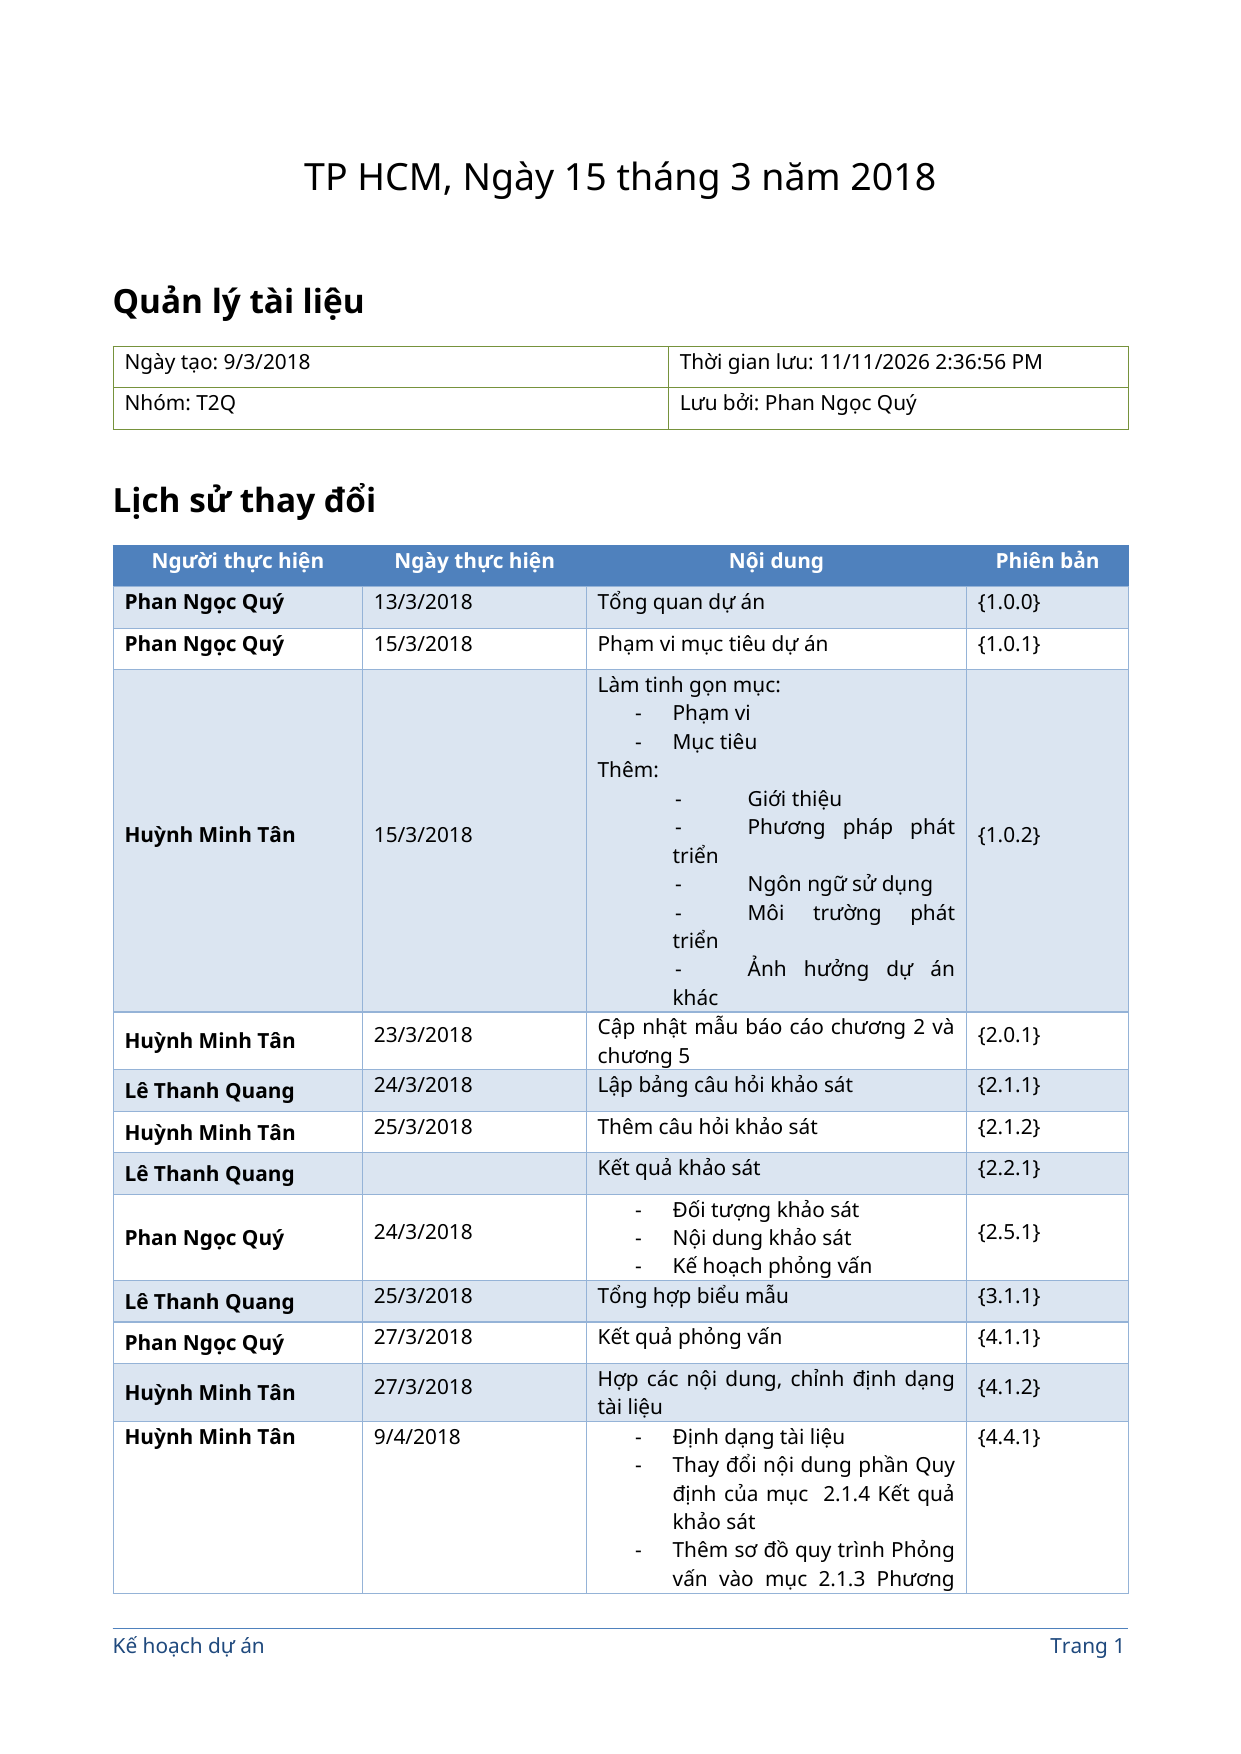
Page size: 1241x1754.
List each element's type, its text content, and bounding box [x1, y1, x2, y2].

table_header Ngày thực hiện [363, 546, 586, 586]
table_cell Huỳnh Minh Tân [114, 670, 362, 1011]
table_cell Cập nhật mẫu báo cáo chương 2 và chương 5 [587, 1013, 966, 1069]
table_cell Phạm vi mục tiêu dự án [587, 629, 966, 669]
table_cell 27/3/2018 [363, 1323, 586, 1363]
table_cell {4.1.1} [967, 1323, 1128, 1363]
table_cell Thêm câu hỏi khảo sát [587, 1112, 966, 1152]
table_cell 25/3/2018 [363, 1112, 586, 1152]
table_cell Phan Ngọc Quý [114, 1323, 362, 1363]
table_cell Tổng hợp biểu mẫu [587, 1281, 966, 1321]
table_cell Tổng quan dự án [587, 587, 966, 628]
text Quản lý tài liệu [112, 278, 1128, 323]
table_cell 24/3/2018 [363, 1070, 586, 1111]
table_header Nội dung [587, 546, 966, 586]
table_cell {1.0.0} [967, 587, 1128, 628]
table_header Thời gian lưu: 5/26/2018 3:29:55 PM [669, 347, 1128, 387]
table_cell 15/3/2018 [363, 629, 586, 669]
text Lịch sử thay đổi [112, 477, 1128, 522]
table_cell Đối tượng khảo sát Nội dung khảo sát Kế hoạch phỏng vấn [587, 1195, 966, 1280]
table_cell Phan Ngọc Quý [114, 587, 362, 628]
table_cell Lập bảng câu hỏi khảo sát [587, 1070, 966, 1111]
table_cell {1.0.2} [967, 670, 1128, 1011]
table_cell {2.1.2} [967, 1112, 1128, 1152]
table_cell Lê Thanh Quang [114, 1281, 362, 1321]
table_cell 25/3/2018 [363, 1281, 586, 1321]
table_cell Kết quả khảo sát [587, 1153, 966, 1194]
table_cell 24/3/2018 [363, 1195, 586, 1280]
table_cell Lưu bởi: Phan Ngọc Quý [669, 388, 1128, 429]
table_cell {2.5.1} [967, 1195, 1128, 1280]
table_cell Làm tinh gọn mục: Phạm vi Mục tiêu Thêm: Giới thiệu Phương pháp phát triển Ngôn ngữ sử dụng Môi trường phát triển Ảnh hưởng dự án khác [587, 670, 966, 1011]
table_cell Phan Ngọc Quý [114, 1195, 362, 1280]
table_header Ngày tạo: 9/3/2018 [114, 347, 668, 387]
table_cell Hợp các nội dung, chỉnh định dạng tài liệu [587, 1364, 966, 1421]
table_cell Huỳnh Minh Tân [114, 1112, 362, 1152]
table_cell 9/4/2018 [363, 1422, 586, 1592]
table_cell {2.0.1} [967, 1013, 1128, 1069]
table_cell {1.0.1} [967, 629, 1128, 669]
table_cell 13/3/2018 [363, 587, 586, 628]
table_cell Nhóm: T2Q [114, 388, 668, 429]
table_header Người thực hiện [114, 546, 362, 586]
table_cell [587, 1422, 966, 1592]
table_cell 27/3/2018 [363, 1364, 586, 1421]
table_header Phiên bản [967, 546, 1128, 586]
table_cell 23/3/2018 [363, 1013, 586, 1069]
table_cell {2.1.1} [967, 1070, 1128, 1111]
table_cell 15/3/2018 [363, 670, 586, 1011]
table_cell Lê Thanh Quang [114, 1070, 362, 1111]
text TP HCM, Ngày 15 tháng 3 năm 2018 [112, 150, 1128, 201]
table_cell {4.1.2} [967, 1364, 1128, 1421]
table_cell Lê Thanh Quang [114, 1153, 362, 1194]
table_cell Huỳnh Minh Tân [114, 1364, 362, 1421]
table_cell {4.4.1} [967, 1422, 1128, 1592]
table_cell Huỳnh Minh Tân [114, 1013, 362, 1069]
table_cell Phan Ngọc Quý [114, 629, 362, 669]
table_cell Kết quả phỏng vấn [587, 1323, 966, 1363]
table_cell {2.2.1} [967, 1153, 1128, 1194]
table_cell Huỳnh Minh Tân [114, 1422, 362, 1592]
table_cell [363, 1153, 586, 1194]
table_cell {3.1.1} [967, 1281, 1128, 1321]
